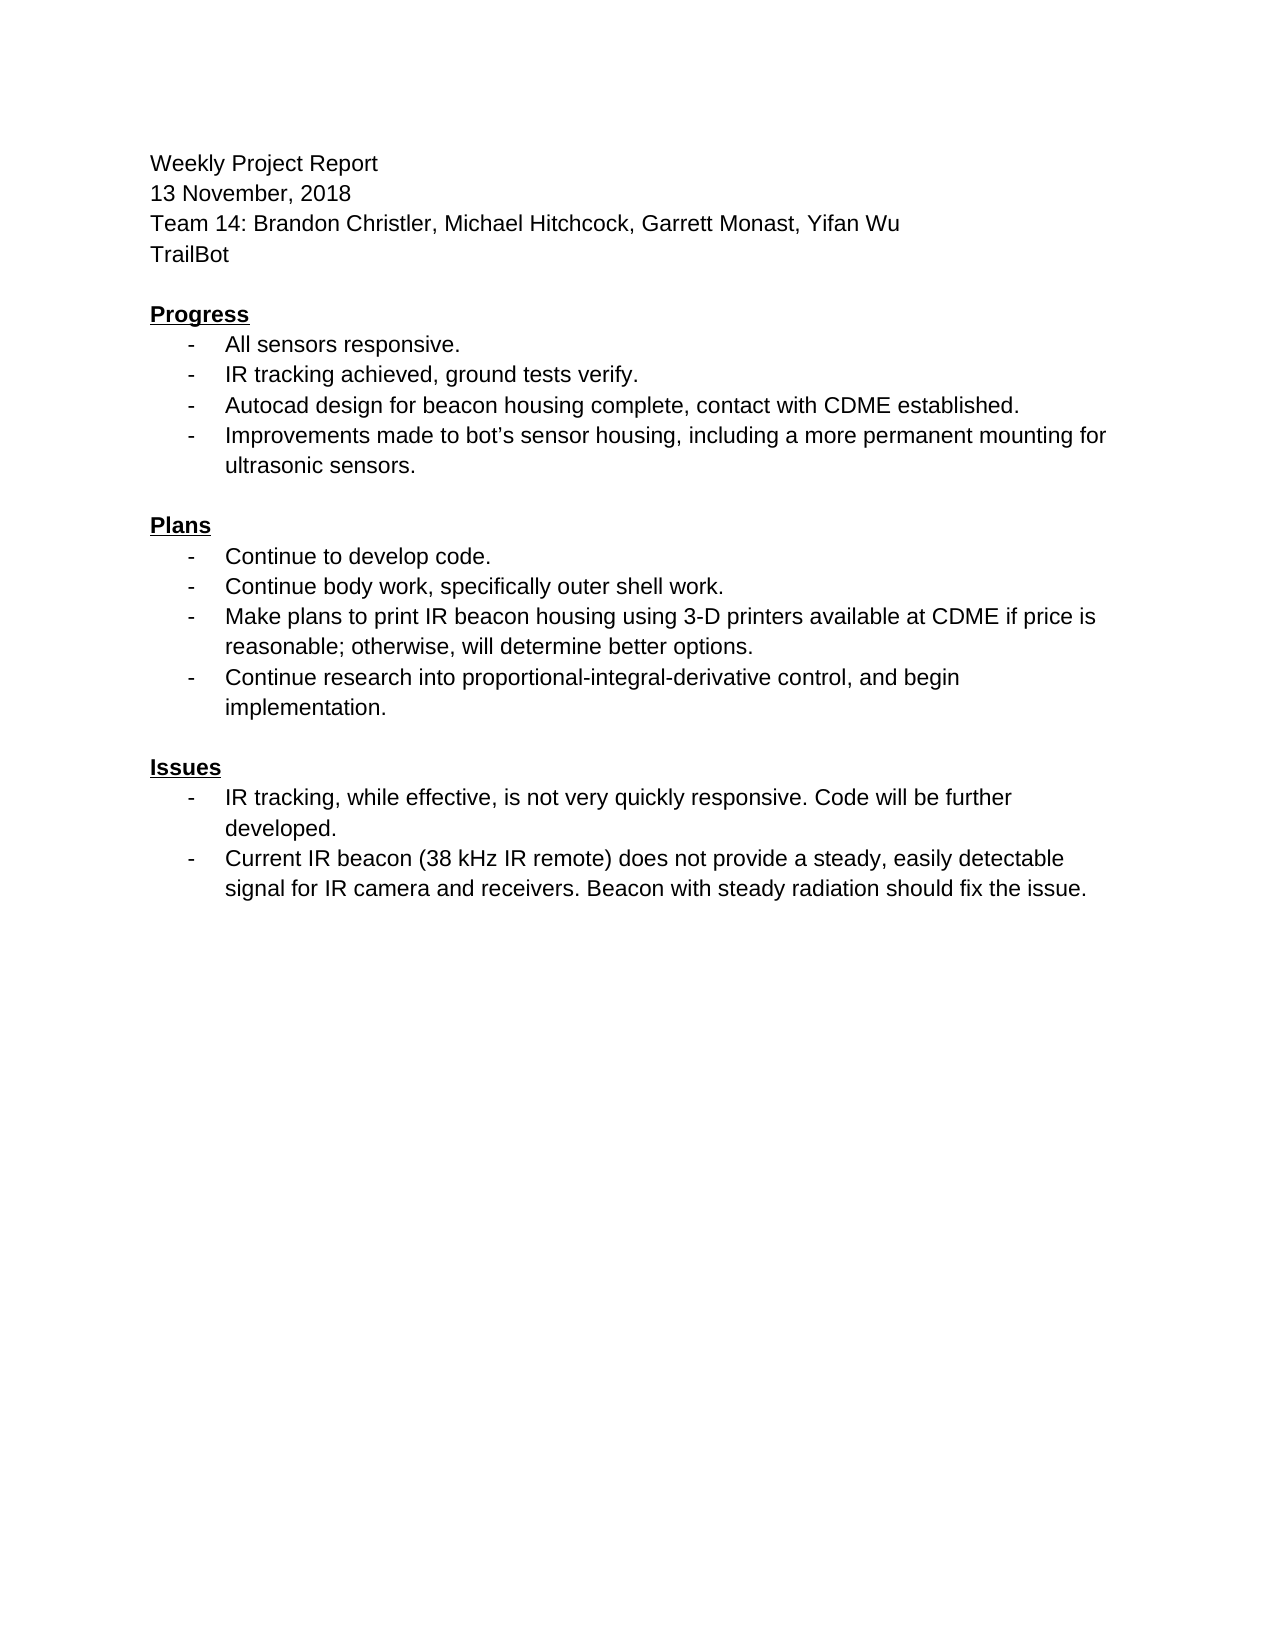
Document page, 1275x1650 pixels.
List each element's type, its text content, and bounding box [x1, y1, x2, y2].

text Issues [150, 754, 1125, 781]
list Autocad design for beacon housing complete, contact with CDME established. [187, 392, 1125, 418]
text Plans [150, 512, 1125, 539]
list IR tracking, while effective, is not very quickly responsive. Code will be further developed. [187, 784, 1125, 841]
text Weekly Project Report [150, 150, 1125, 176]
list Current IR beacon (38 kHz IR remote) does not provide a steady, easily detectable signal for IR camera and receivers. Beacon with steady radiation should fix the issue. [187, 845, 1125, 901]
list Continue body work, specifically outer shell work. [187, 573, 1125, 599]
list Continue to develop code. [187, 543, 1125, 569]
list All sensors responsive. [187, 331, 1125, 358]
text TrailBot [150, 241, 1125, 267]
list Improvements made to bot’s sensor housing, including a more permanent mounting for ultrasonic sensors. [187, 422, 1125, 478]
list IR tracking achieved, ground tests verify. [187, 361, 1125, 388]
list Continue research into proportional-integral-derivative control, and begin implementation. [187, 663, 1125, 720]
list Make plans to print IR beacon housing using 3-D printers available at CDME if price is reasonable; otherwise, will determine better options. [187, 603, 1125, 660]
text 13 November, 2018 [150, 180, 1125, 207]
text Team 14: Brandon Christler, Michael Hitchcock, Garrett Monast, Yifan Wu [150, 210, 1125, 237]
text Progress [150, 301, 1125, 327]
